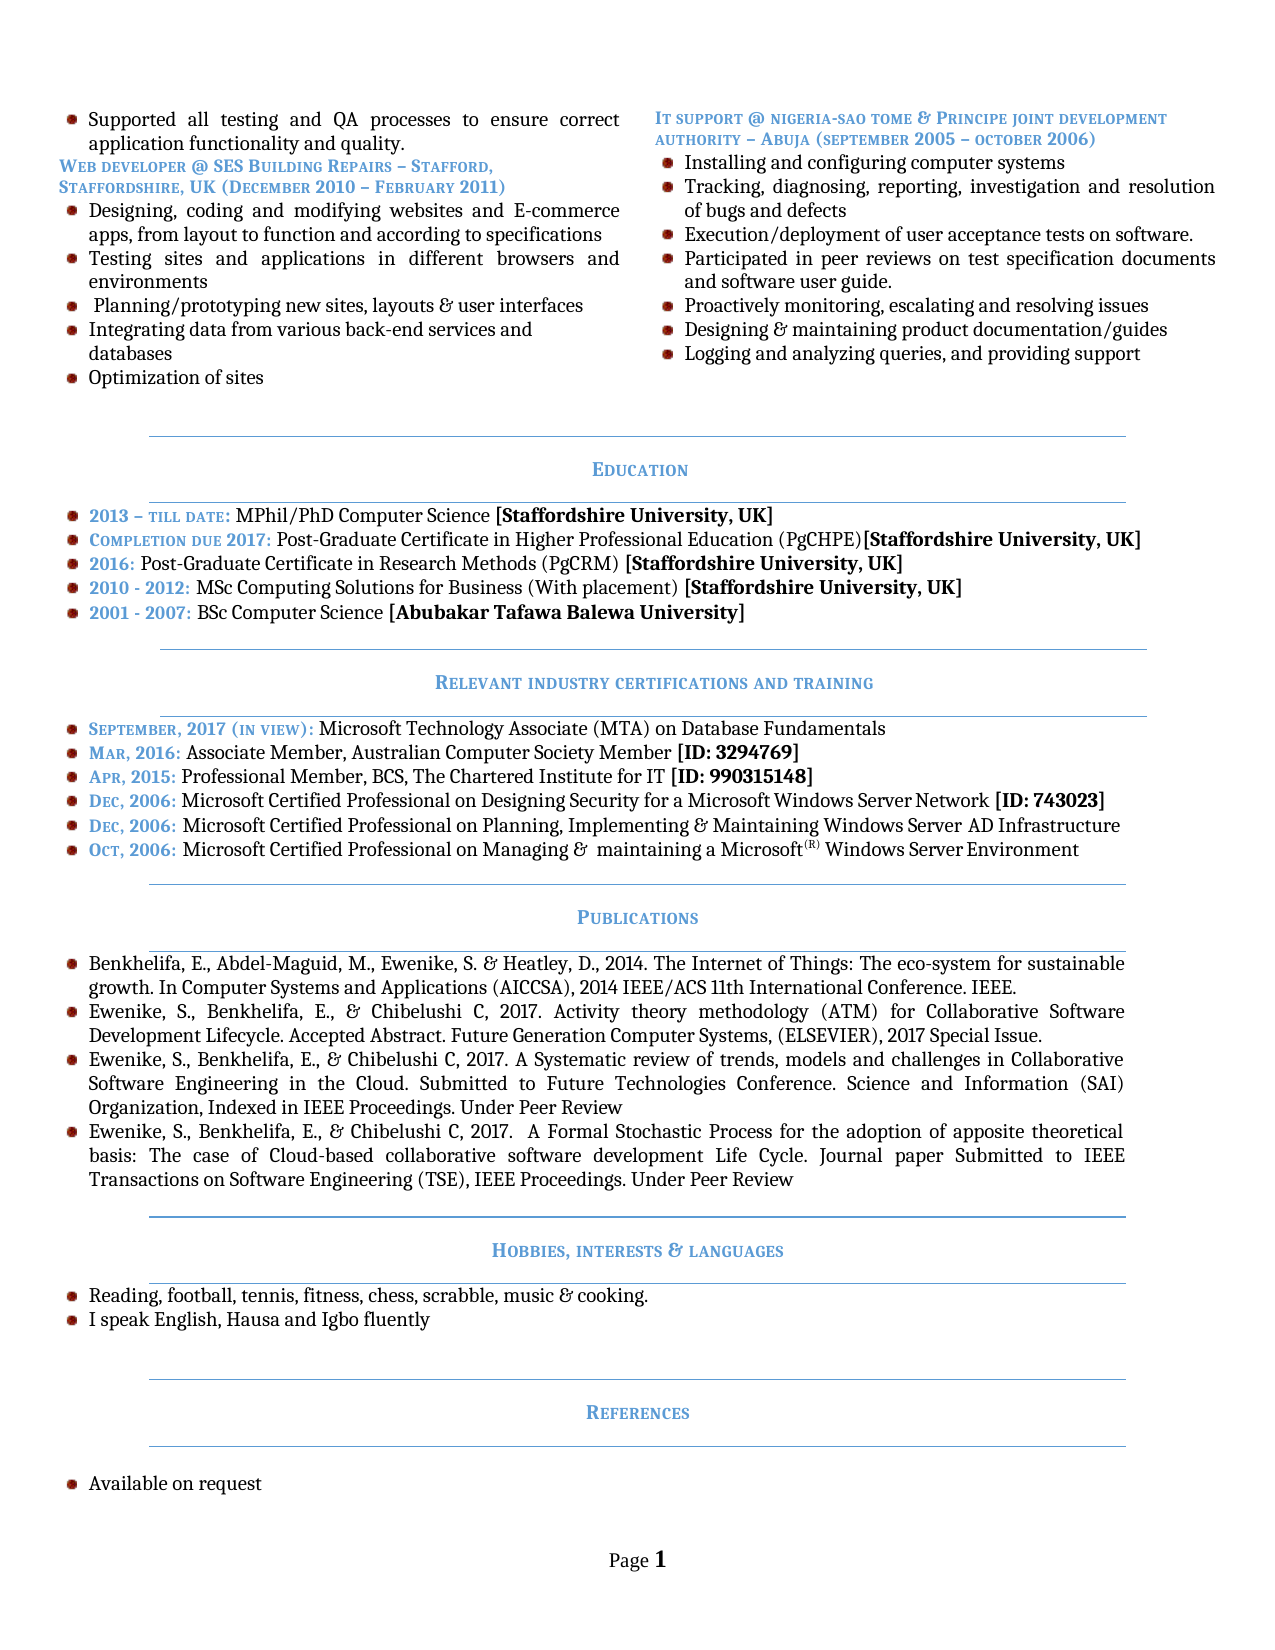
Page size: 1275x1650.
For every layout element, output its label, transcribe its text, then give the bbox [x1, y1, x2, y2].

picture [655, 224, 673, 241]
text It support @ nigeria-sao tome & Principe joint development authority – Abuja (september 2005 – october 2006) [655, 107, 1216, 150]
picture [655, 320, 673, 337]
picture [60, 1121, 77, 1139]
text Publications [149, 885, 1126, 951]
picture [60, 1049, 77, 1067]
text Hobbies, interests & languages [149, 1218, 1126, 1283]
text Education [149, 437, 1126, 502]
picture [60, 248, 77, 265]
list Reading, football, tennis, fitness, chess, scrabble, music & cooking. [59, 1284, 1126, 1308]
picture [60, 320, 77, 337]
list Designing & maintaining product documentation/guides [655, 318, 1216, 342]
picture [60, 200, 77, 217]
picture [60, 529, 78, 547]
list Designing, coding and modifying websites and E-commerce apps, from layout to function and according to specifications [59, 198, 620, 246]
picture [60, 840, 77, 857]
list Available on request [59, 1472, 1216, 1496]
list Testing sites and applications in different browsers and environments [59, 246, 620, 294]
picture [655, 248, 673, 265]
list Participated in peer reviews on test specification documents and software user guide. [655, 246, 1216, 294]
picture [60, 815, 77, 832]
picture [60, 1310, 77, 1327]
picture [60, 296, 77, 313]
picture [60, 790, 77, 808]
picture [655, 176, 673, 194]
picture [60, 505, 78, 523]
text References [149, 1380, 1126, 1446]
picture [60, 743, 77, 760]
picture [60, 1474, 77, 1491]
picture [60, 553, 78, 571]
list Ewenike, S., Benkhelifa, E., & Chibelushi C, 2017. A Systematic review of trends, models and challenges in Collaborative Software Engineering in the Cloud. Submitted to Future Technologies Conference. Science and Information (SAI) Organization, Indexed in IEEE Proceedings. Under Peer Review [59, 1047, 1126, 1119]
picture [60, 719, 77, 736]
list Integrating data from various back-end services and databases [59, 318, 620, 366]
list Planning/prototyping new sites, layouts & user interfaces [59, 294, 620, 318]
picture [60, 109, 77, 126]
list Execution/deployment of user acceptance tests on software. [655, 222, 1216, 246]
picture [60, 368, 77, 385]
list Tracking, diagnosing, reporting, investigation and resolution of bugs and defects [655, 174, 1216, 222]
list Logging and analyzing queries, and providing support [655, 342, 1216, 366]
table_cell Relevant industry certifications and training September, 2017 (in view): Microsoft Technology Associate (MTA) on Database Fundamentals Mar, 2016: Associate Member, Australian Computer Society Member [ID: 3294769] Apr, 2015: Professional Member, BCS, The Chartered Institute for IT [ID: 990315148] Dec, 2006: Microsoft Certified Professional on Designing Security for a Microsoft Windows Server Network [ID: 743023] Dec, 2006: Microsoft Certified Professional on Planning, Implementing & Maintaining Windows Server AD Infrastructure Oct, 2006: Microsoft Certified Professional on Managing & maintaining a Microsoft(R) Windows Server Environment [59, 649, 1248, 862]
picture [60, 577, 78, 595]
list Installing and configuring computer systems [655, 150, 1216, 174]
table_header 2013 – till date: MPhil/PhD Computer Science [Staffordshire University, UK] Completion due 2017: Post-Graduate Certificate in Higher Professional Education (PgCHPE)[Staffordshire University, UK] 2016: Post-Graduate Certificate in Research Methods (PgCRM) [Staffordshire University, UK] 2010 - 2012: MSc Computing Solutions for Business (With placement) [Staffordshire University, UK] 2001 - 2007: BSc Computer Science [Abubakar Tafawa Balewa University] [44, 504, 1270, 649]
list Ewenike, S., Benkhelifa, E., & Chibelushi C, 2017. A Formal Stochastic Process for the adoption of apposite theoretical basis: The case of Cloud-based collaborative software development Life Cycle. Journal paper Submitted to IEEE Transactions on Software Engineering (TSE), IEEE Proceedings. Under Peer Review [59, 1119, 1126, 1191]
list Proactively monitoring, escalating and resolving issues [655, 294, 1216, 318]
picture [60, 766, 77, 784]
list Supported all testing and QA processes to ensure correct application functionality and quality. [59, 107, 620, 155]
picture [655, 344, 673, 361]
picture [60, 1001, 77, 1019]
list I speak English, Hausa and Igbo fluently [59, 1308, 1126, 1332]
picture [655, 296, 673, 313]
picture [60, 953, 77, 971]
list Optimization of sites [59, 366, 620, 390]
picture [60, 603, 78, 620]
picture [655, 152, 673, 170]
list Ewenike, S., Benkhelifa, E., & Chibelushi C, 2017. Activity theory methodology (ATM) for Collaborative Software Development Lifecycle. Accepted Abstract. Future Generation Computer Systems, (ELSEVIER), 2017 Special Issue. [59, 999, 1126, 1047]
picture [60, 1286, 77, 1303]
list Benkhelifa, E., Abdel-Maguid, M., Ewenike, S. & Heatley, D., 2014. The Internet of Things: The eco-system for sustainable growth. In Computer Systems and Applications (AICCSA), 2014 IEEE/ACS 11th International Conference. IEEE. [59, 952, 1126, 999]
text Web developer @ SES Building Repairs – Stafford, Staffordshire, UK (December 2010 – February 2011) [59, 155, 620, 198]
